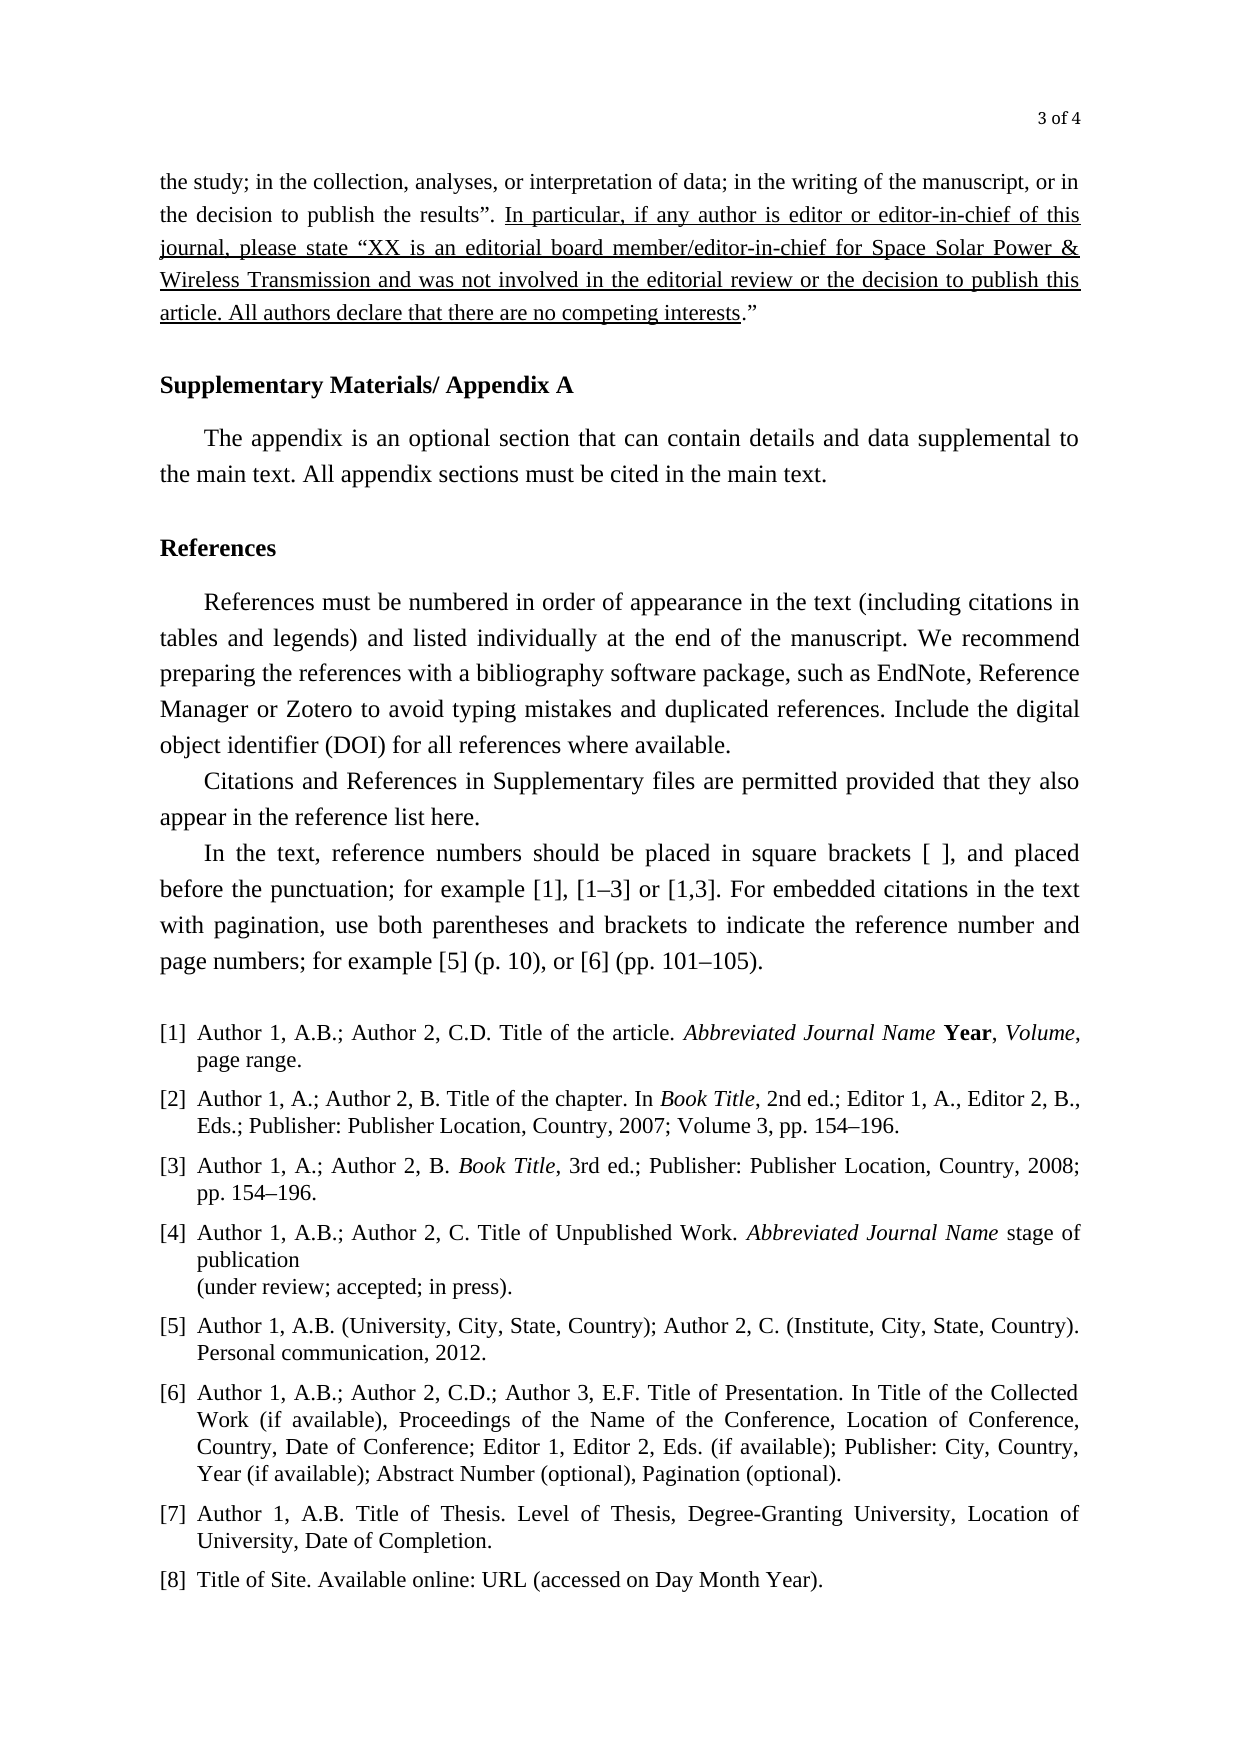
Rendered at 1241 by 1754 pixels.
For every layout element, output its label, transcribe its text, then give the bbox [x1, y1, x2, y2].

text Author 1, A.; Author 2, B. Book Title, 3rd ed.; Publisher: Publisher Location, Country, 2008; pp. 154–196. [159, 1151, 1081, 1205]
text Author 1, A.B. Title of Thesis. Level of Thesis, Degree-Granting University, Location of University, Date of Completion. [159, 1499, 1081, 1553]
text Author 1, A.B.; Author 2, C.D. Title of the article. Abbreviated Journal Name Year, Volume, page range. [159, 1018, 1081, 1072]
text The appendix is an optional section that can contain details and data supplemental to the main text. All appendix sections must be cited in the main text. [159, 423, 1081, 488]
subtitle References [159, 533, 1081, 562]
text Citations and References in Supplementary files are permitted provided that they also appear in the reference list here. [159, 766, 1081, 831]
text References must be numbered in order of appearance in the text (including citations in tables and legends) and listed individually at the end of the manuscript. We recommend preparing the references with a bibliography software package, such as EndNote, Reference Manager or Zotero to avoid typing mistakes and duplicated references. Include the digital object identifier (DOI) for all references where available. [159, 587, 1081, 759]
subtitle Supplementary Materials/ Appendix A [159, 370, 1081, 398]
text Author 1, A.B.; Author 2, C.D.; Author 3, E.F. Title of Presentation. In Title of the Collected Work (if available), Proceedings of the Name of the Conference, Location of Conference, Country, Date of Conference; Editor 1, Editor 2, Eds. (if available); Publisher: City, Country, Year (if available); Abstract Number (optional), Pagination (optional). [159, 1378, 1081, 1487]
text Title of Site. Available online: URL (accessed on Day Month Year). [159, 1566, 1081, 1593]
text Author 1, A.B. (University, City, State, Country); Author 2, C. (Institute, City, State, Country). Personal communication, 2012. [159, 1312, 1081, 1366]
text In the text, reference numbers should be placed in square brackets [ ], and placed before the punctuation; for example [1], [1–3] or [1,3]. For embedded citations in the text with pagination, use both parentheses and brackets to indicate the reference number and page numbers; for example [5] (p. 10), or [6] (pp. 101–105). [159, 838, 1081, 975]
text Author 1, A.B.; Author 2, C. Title of Unpublished Work. Abbreviated Journal Name stage of publication (under review; accepted; in press). [159, 1218, 1081, 1299]
text Author 1, A.; Author 2, B. Title of the chapter. In Book Title, 2nd ed.; Editor 1, A., Editor 2, B., Eds.; Publisher: Publisher Location, Country, 2007; Volume 3, pp. 154–196. [159, 1084, 1081, 1139]
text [159, 168, 1081, 289]
